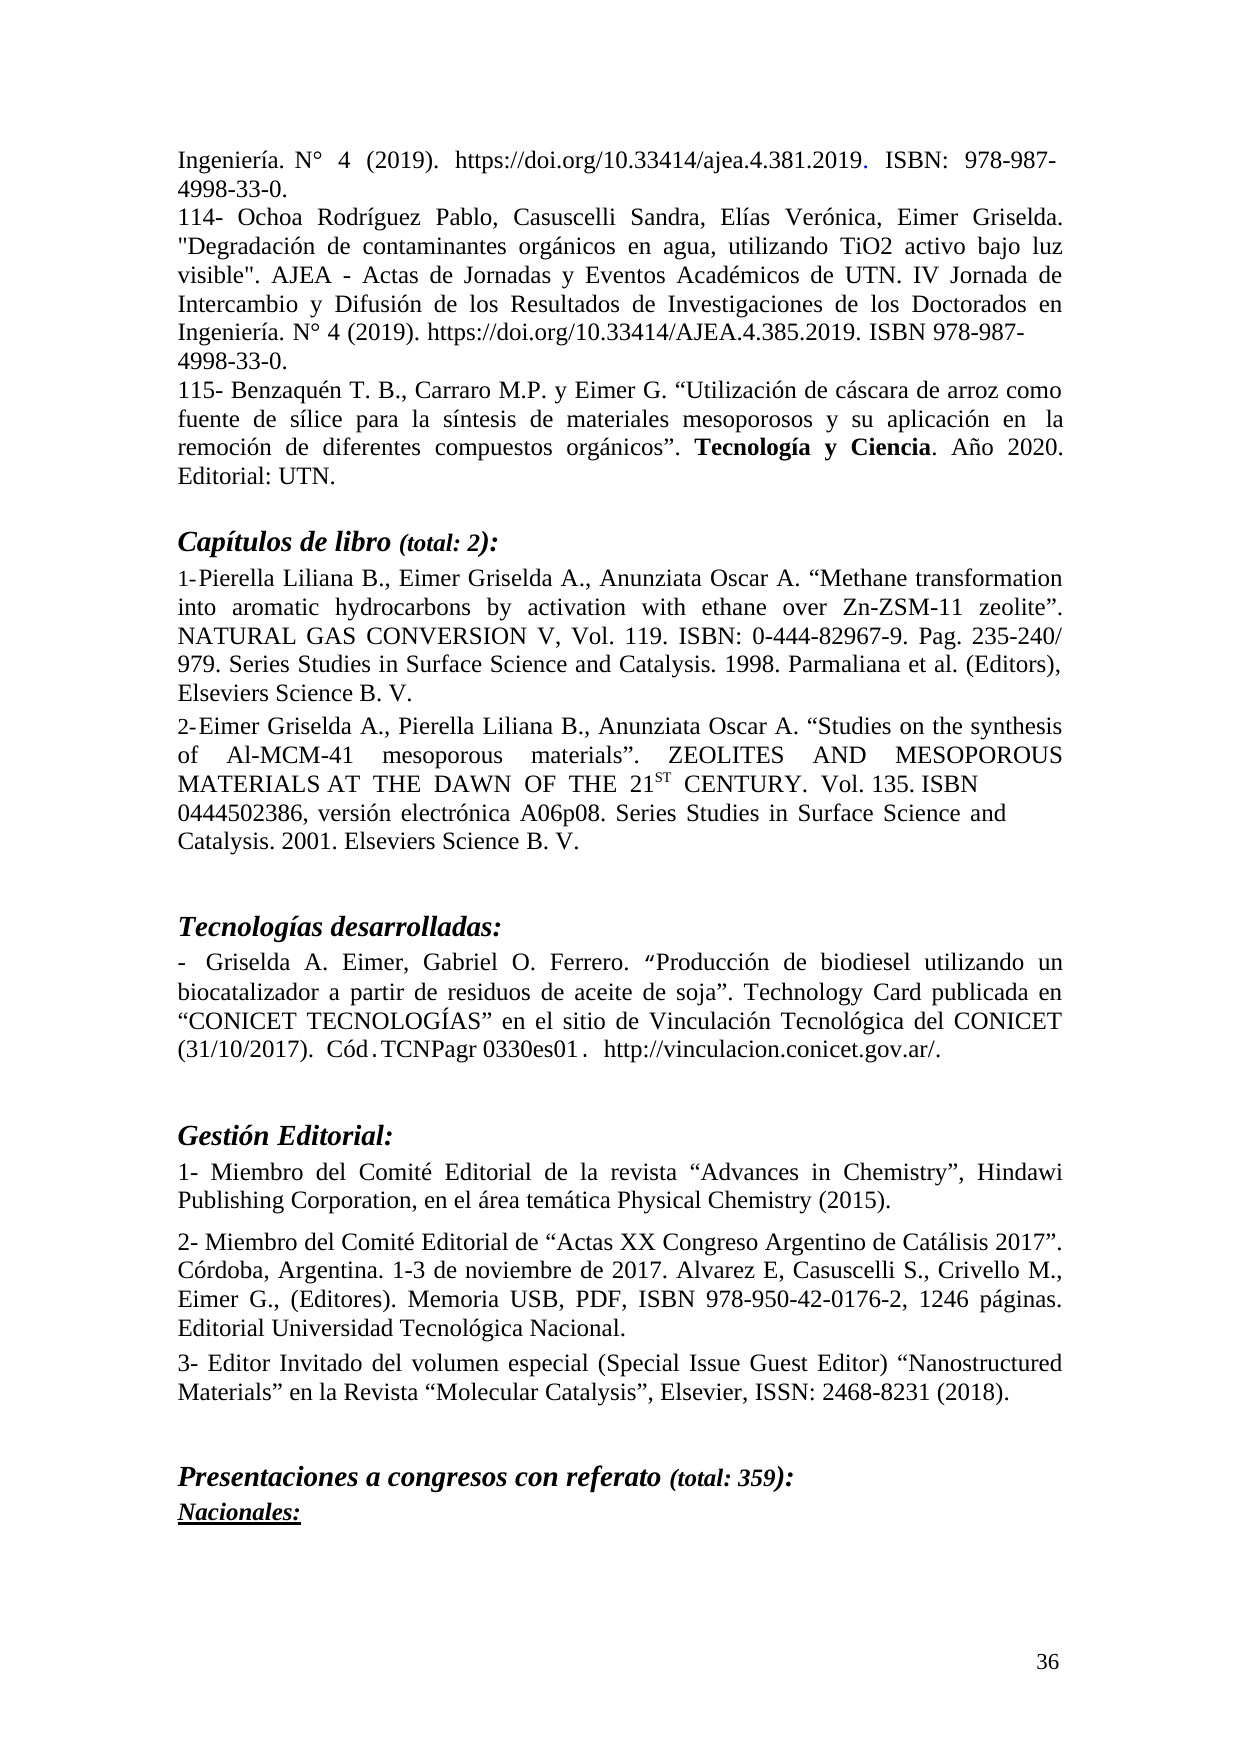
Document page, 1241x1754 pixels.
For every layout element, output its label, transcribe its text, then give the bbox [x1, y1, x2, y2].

list Ochoa Rodríguez Pablo, Casuscelli Sandra, Elías Verónica, Eimer Griselda. "Degradación de contaminantes orgánicos en agua, utilizando TiO2 activo bajo luz visible". AJEA - Actas de Jornadas y Eventos Académicos de UTN. IV Jornada de Intercambio y Difusión de los Resultados de Investigaciones de los Doctorados en Ingeniería. N° 4 (2019). https://doi.org/10.33414/AJEA.4.385.2019. ISBN 978-987- [177, 202, 1063, 346]
text 4998-33-0. [177, 346, 1082, 375]
subtitle Tecnologías desarrolladas: [177, 909, 1082, 943]
list Eimer Griselda A., Pierella Liliana B., Anunziata Oscar A. “Studies on the synthesis of Al-MCM-41 mesoporous materials”. ZEOLITES AND MESOPOROUS MATERIALS AT THE DAWN OF THE 21ST CENTURY. Vol. 135. ISBN [177, 711, 1063, 798]
list Pierella Liliana B., Eimer Griselda A., Anunziata Oscar A. “Methane transformation into aromatic hydrocarbons by activation with ethane over Zn-ZSM-11 zeolite”. NATURAL GAS CONVERSION V, Vol. 119. ISBN: 0-444-82967-9. Pag. 235-240/ [177, 563, 1063, 649]
text Presentaciones a congresos con referato (total: 359): Nacionales: [177, 1459, 796, 1526]
list Miembro del Comité Editorial de “Actas XX Congreso Argentino de Catálisis 2017”. Córdoba, Argentina. 1-3 de noviembre de 2017. Alvarez E, Casuscelli S., Crivello M., Eimer G., (Editores). Memoria USB, PDF, ISBN 978-950-42-0176-2, 1246 páginas. Editorial Universidad Tecnológica Nacional. [177, 1227, 1063, 1342]
text Ingeniería. N° 4 (2019). https://doi.org/10.33414/ajea.4.381.2019. ISBN: 978-987- [177, 145, 1082, 174]
list Editor Invitado del volumen especial (Special Issue Guest Editor) “Nanostructured Materials” en la Revista “Molecular Catalysis”, Elsevier, ISSN: 2468-8231 (2018). [177, 1348, 1063, 1406]
list Miembro del Comité Editorial de la revista “Advances in Chemistry”, Hindawi Publishing Corporation, en el área temática Physical Chemistry (2015). [177, 1157, 1064, 1214]
text 4998-33-0. [177, 174, 1082, 202]
text Capítulos de libro (total: 2): [177, 524, 1082, 558]
text 0444502386, versión electrónica A06p08. Series Studies in Surface Science and Catalysis. 2001. Elseviers Science B. V. [177, 798, 1082, 855]
list Benzaquén T. B., Carraro M.P. y Eimer G. “Utilización de cáscara de arroz como fuente de sílice para la síntesis de materiales mesoporosos y su aplicación en la remoción de diferentes compuestos orgánicos”. Tecnología y Ciencia. Año 2020. Editorial: UTN. [177, 375, 1063, 490]
text 979. Series Studies in Surface Science and Catalysis. 1998. Parmaliana et al. (Editors), Elseviers Science B. V. [177, 649, 1063, 707]
subtitle Gestión Editorial: [177, 1118, 1082, 1151]
list Griselda A. Eimer, Gabriel O. Ferrero. “Producción de biodiesel utilizando un biocatalizador a partir de residuos de aceite de soja”. Technology Card publicada en “CONICET TECNOLOGÍAS” en el sitio de Vinculación Tecnológica del CONICET (31/10/2017). Cód.TCNPagr 0330es01. http://vinculacion.conicet.gov.ar/. [177, 947, 1063, 1064]
